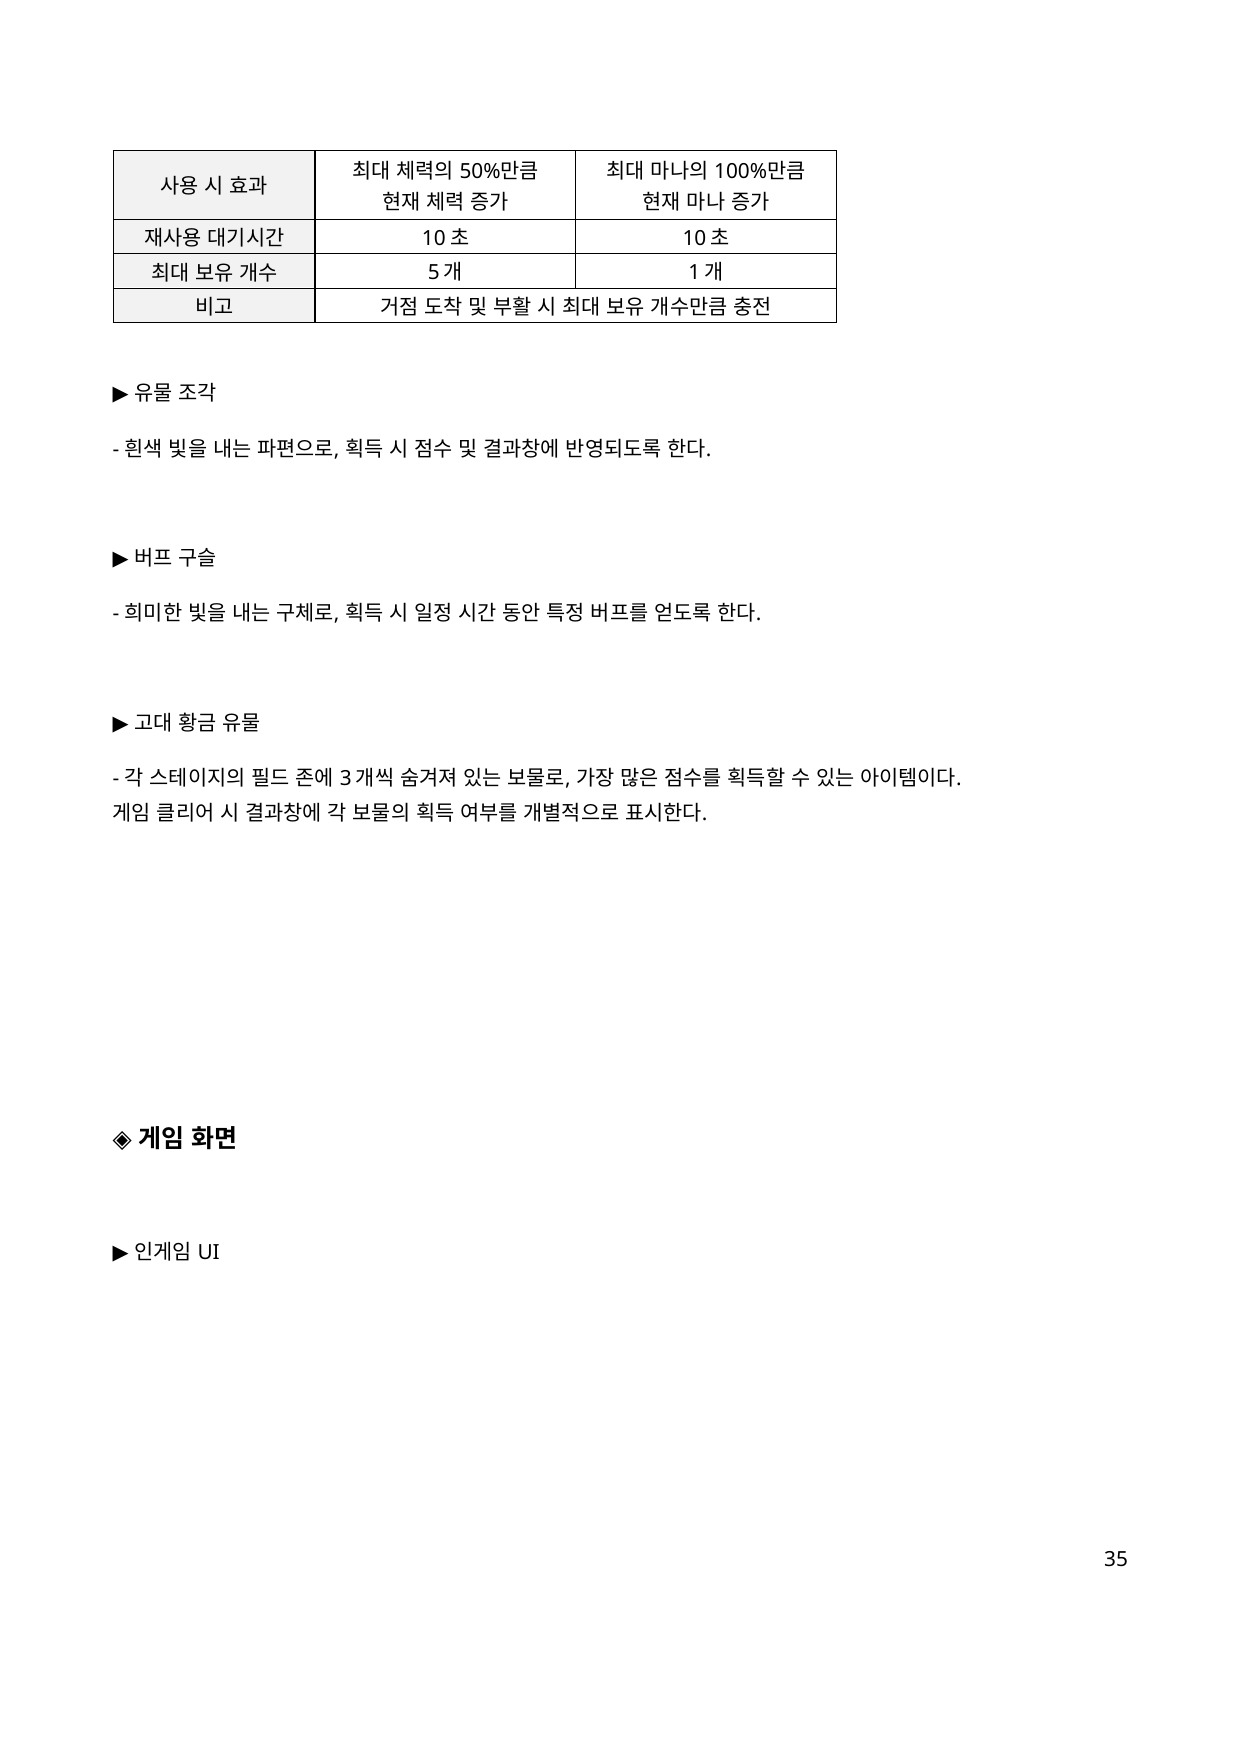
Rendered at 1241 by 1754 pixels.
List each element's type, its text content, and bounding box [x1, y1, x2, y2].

table_cell 최대 마나의 100%만큼 현재 마나 증가 [576, 151, 836, 219]
text - 흰색 빛을 내는 파편으로, 획득 시 점수 및 결과창에 반영되도록 한다. [112, 432, 1128, 462]
text ▶ 버프 구슬 [112, 541, 1128, 571]
table_cell 거점 도착 및 부활 시 최대 보유 개수만큼 충전 [316, 289, 836, 322]
table_cell 최대 보유 개수 [114, 254, 314, 287]
text ▶ 고대 황금 유물 [112, 706, 1128, 736]
table_cell 사용 시 효과 [114, 151, 314, 219]
table_cell 최대 체력의 50%만큼 현재 체력 증가 [316, 151, 575, 219]
table_cell 비고 [114, 289, 314, 322]
table_cell 1개 [576, 254, 836, 287]
text - 희미한 빛을 내는 구체로, 획득 시 일정 시간 동안 특정 버프를 얻도록 한다. [112, 597, 1128, 627]
table_cell 재사용 대기시간 [114, 220, 314, 253]
text ▶ 유물 조각 [112, 376, 1128, 407]
text ▶ 인게임 UI [112, 1235, 1128, 1265]
table_cell 5개 [316, 254, 575, 287]
text - 각 스테이지의 필드 존에 3개씩 숨겨져 있는 보물로, 가장 많은 점수를 획득할 수 있는 아이템이다. 게임 클리어 시 결과창에 각 보물의 획득 여부를 개별적으로 표시한다. [112, 761, 1128, 826]
table_cell 10초 [316, 220, 575, 253]
table_cell 10초 [576, 220, 836, 253]
text ◈ 게임 화면 [112, 1119, 1128, 1155]
